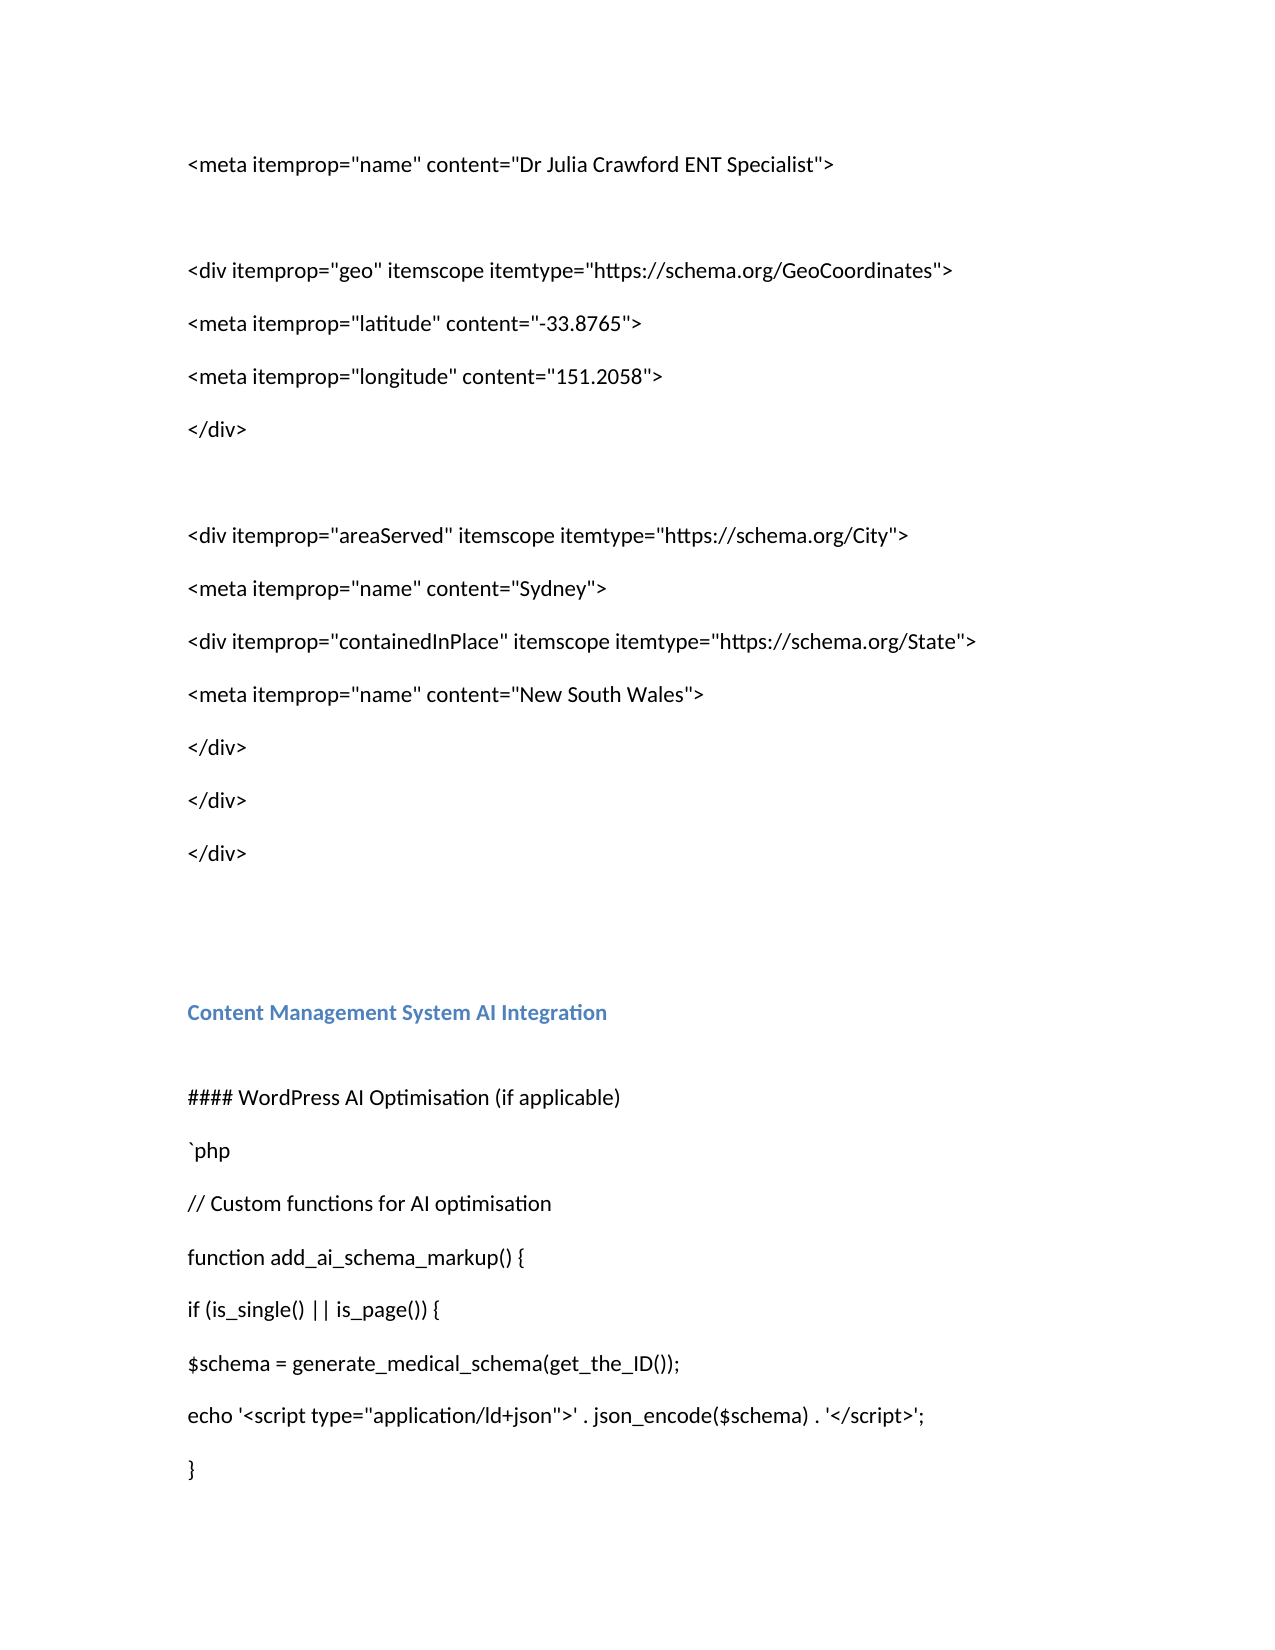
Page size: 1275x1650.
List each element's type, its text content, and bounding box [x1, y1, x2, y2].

text // Custom functions for AI optimisation [187, 1189, 1087, 1218]
text `php [187, 1137, 1087, 1164]
text $schema = generate_medical_schema(get_the_ID()); [187, 1349, 1087, 1377]
text <meta itemprop="longitude" content="151.2058"> [187, 362, 1087, 390]
text </div> [187, 733, 1087, 761]
text <div itemprop="areaServed" itemscope itemtype="https://schema.org/City"> [187, 521, 1087, 549]
text <meta itemprop="name" content="Dr Julia Crawford ENT Specialist"> [187, 150, 1087, 178]
text <meta itemprop="latitude" content="-33.8765"> [187, 309, 1087, 337]
text echo '<script type="application/ld+json">' . json_encode($schema) . '</script>'; [187, 1402, 1087, 1430]
text <div itemprop="containedInPlace" itemscope itemtype="https://schema.org/State"> [187, 627, 1087, 655]
subtitle Content Management System AI Integration [187, 998, 1087, 1026]
text <meta itemprop="name" content="New South Wales"> [187, 680, 1087, 708]
text <meta itemprop="name" content="Sydney"> [187, 574, 1087, 602]
text } [187, 1455, 1087, 1483]
text <div itemprop="geo" itemscope itemtype="https://schema.org/GeoCoordinates"> [187, 256, 1087, 284]
text </div> [187, 839, 1087, 867]
text function add_ai_schema_markup() { [187, 1243, 1087, 1271]
text if (is_single() || is_page()) { [187, 1296, 1087, 1324]
text </div> [187, 415, 1087, 443]
text #### WordPress AI Optimisation (if applicable) [187, 1083, 1087, 1112]
text </div> [187, 786, 1087, 814]
